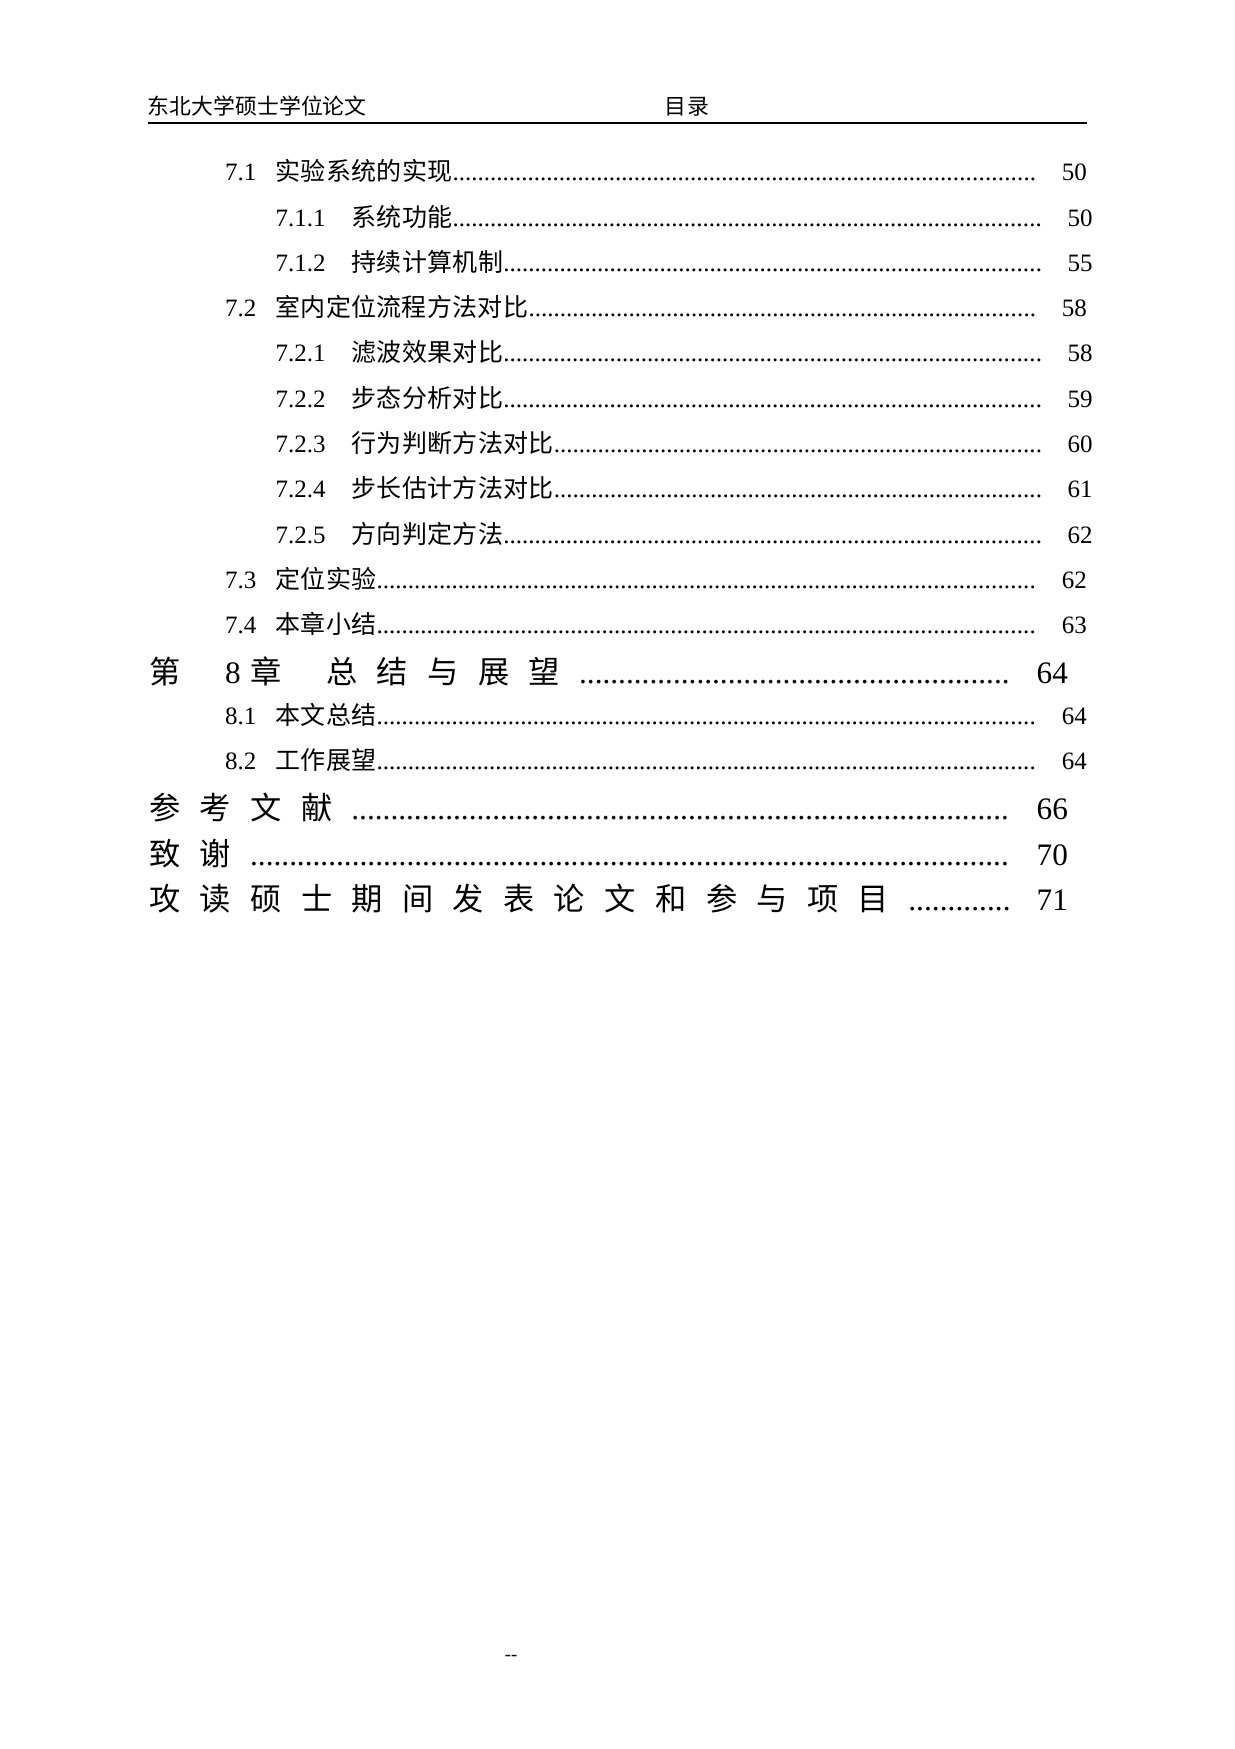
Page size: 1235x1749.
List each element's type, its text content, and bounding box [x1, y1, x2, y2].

text 7.4 本章小结 63 [199, 602, 1085, 647]
text 7.2.5 方向判定方法 62 [250, 512, 1085, 557]
text 7.1 实验系统的实现 50 [199, 149, 1085, 194]
text 7.2 室内定位流程方法对比 58 [199, 285, 1085, 330]
text 7.2.3 行为判断方法对比 60 [250, 421, 1085, 466]
text 攻读硕士期间发表论文和参与项目 71 [149, 874, 1085, 919]
text 7.2.4 步长估计方法对比 61 [250, 466, 1085, 512]
text 7.3 定位实验 62 [199, 557, 1085, 602]
text 7.1.2 持续计算机制 55 [250, 240, 1085, 285]
text 7.2.1 滤波效果对比 58 [250, 330, 1085, 376]
text 8.2 工作展望 64 [199, 738, 1085, 783]
text 参考文献 66 [149, 783, 1085, 829]
text 8.1 本文总结 64 [199, 693, 1085, 738]
text 致谢 70 [149, 829, 1085, 874]
text 7.2.2 步态分析对比 59 [250, 376, 1085, 421]
text 第 8 章 总结与展望 64 [149, 647, 1085, 693]
text 7.1.1 系统功能 50 [250, 194, 1085, 240]
